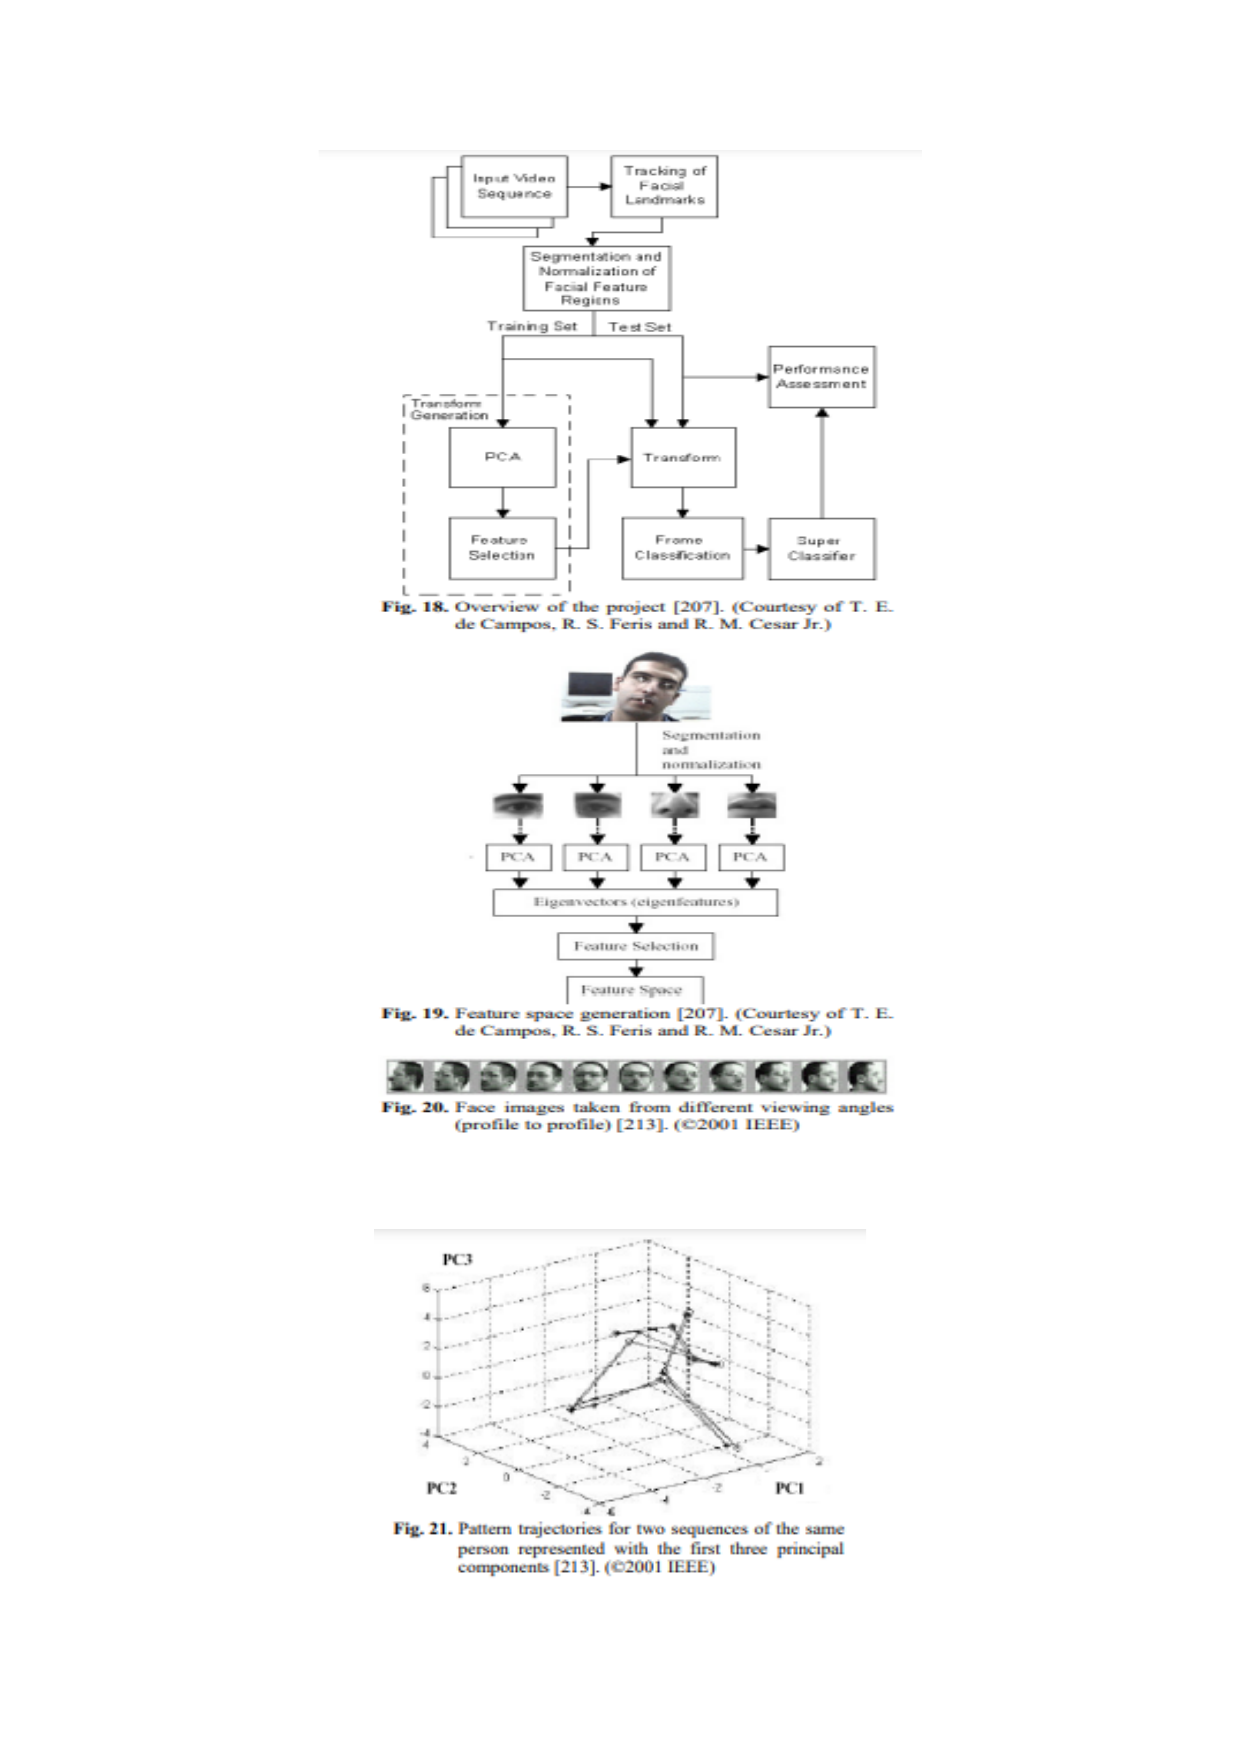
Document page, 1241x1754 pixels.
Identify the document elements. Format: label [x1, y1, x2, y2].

picture [318, 150, 922, 1139]
picture [374, 1229, 867, 1591]
